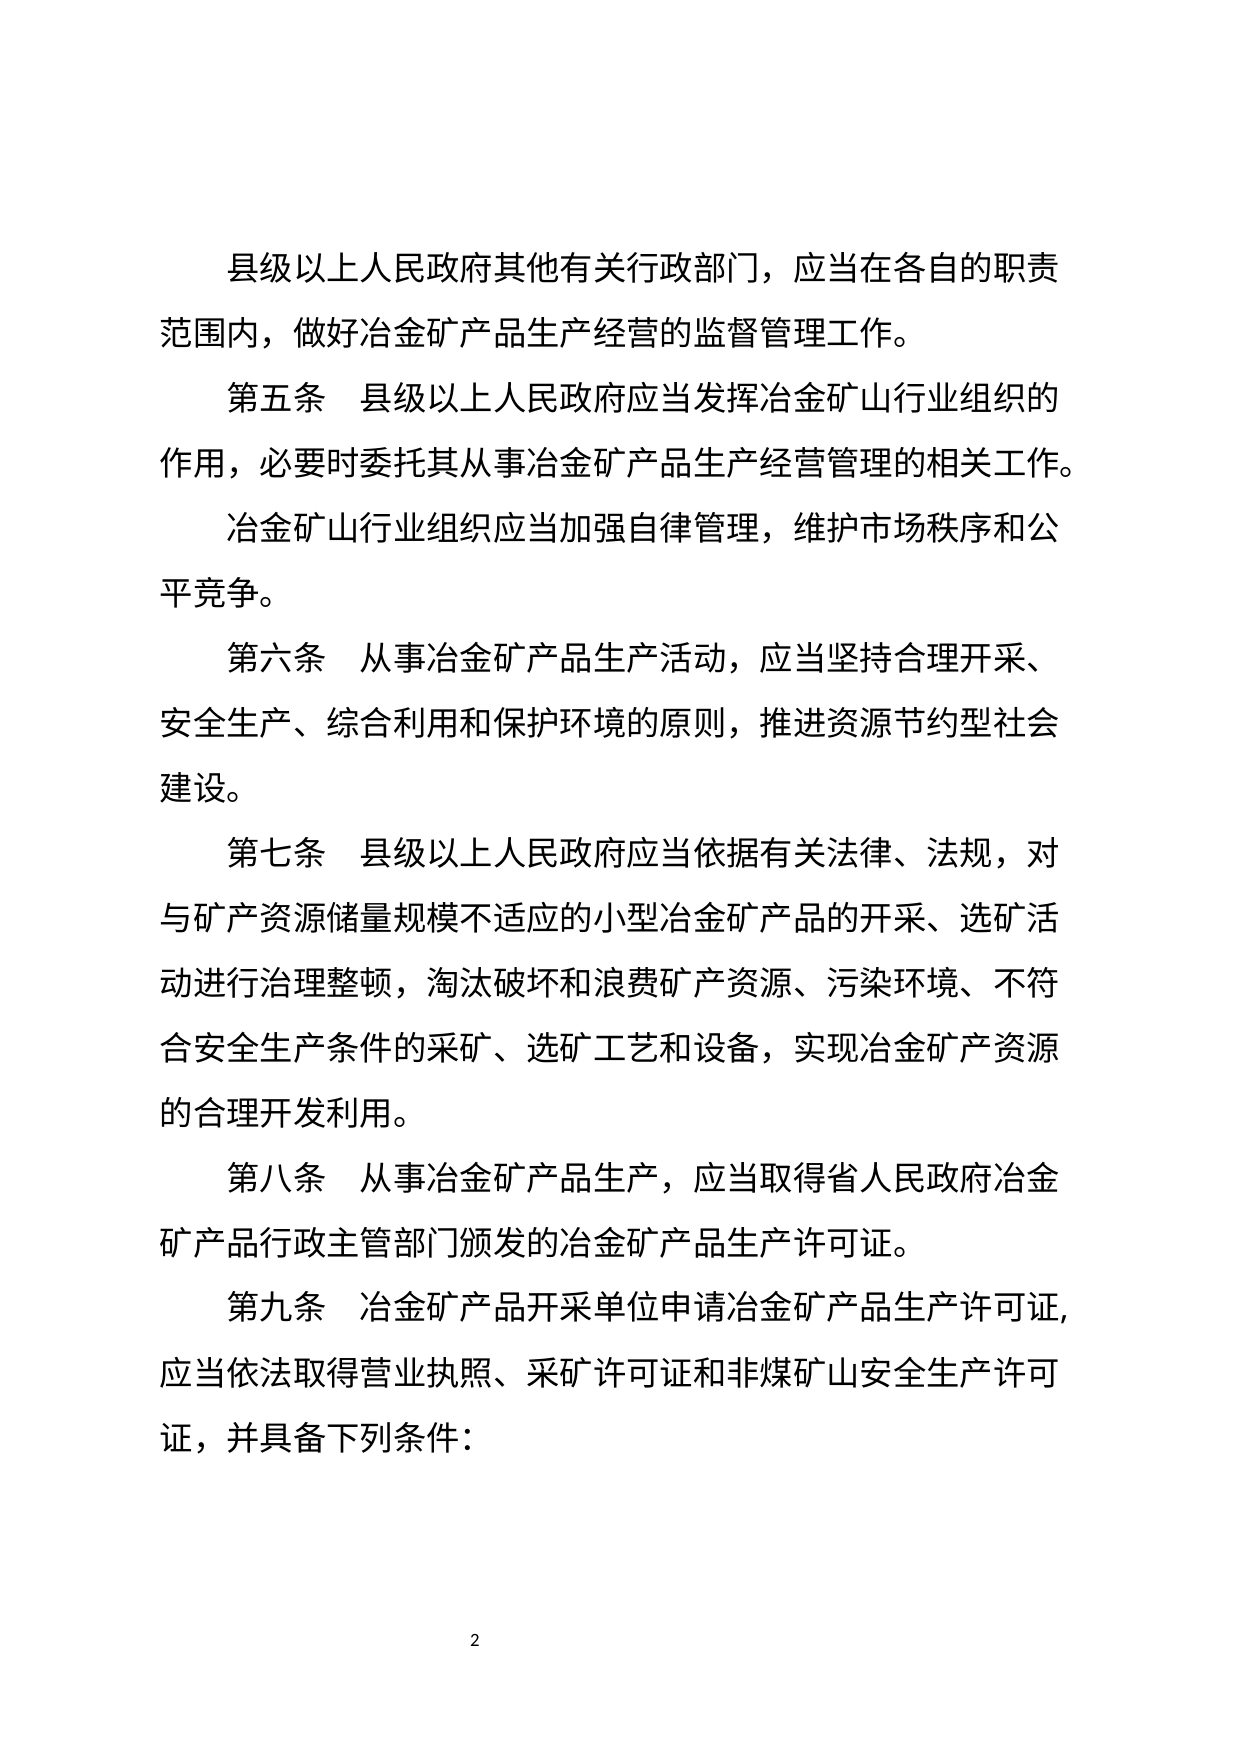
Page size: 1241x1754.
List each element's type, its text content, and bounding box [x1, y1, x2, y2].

text 第六条 从事冶金矿产品生产活动，应当坚持合理开采、安全生产、综合利用和保护环境的原则，推进资源节约型社会建设。 [159, 623, 1081, 818]
text 第五条 县级以上人民政府应当发挥冶金矿山行业组织的作用，必要时委托其从事冶金矿产品生产经营管理的相关工作。 [159, 363, 1081, 493]
text 第九条 冶金矿产品开采单位申请冶金矿产品生产许可证,应当依法取得营业执照、采矿许可证和非煤矿山安全生产许可证，并具备下列条件： [159, 1273, 1081, 1468]
text 第八条 从事冶金矿产品生产，应当取得省人民政府冶金矿产品行政主管部门颁发的冶金矿产品生产许可证。 [159, 1143, 1081, 1273]
text 冶金矿山行业组织应当加强自律管理，维护市场秩序和公平竞争。 [159, 493, 1081, 623]
text 第七条 县级以上人民政府应当依据有关法律、法规，对与矿产资源储量规模不适应的小型冶金矿产品的开采、选矿活动进行治理整顿，淘汰破坏和浪费矿产资源、污染环境、不符合安全生产条件的采矿、选矿工艺和设备，实现冶金矿产资源的合理开发利用。 [159, 818, 1081, 1143]
text 县级以上人民政府其他有关行政部门，应当在各自的职责范围内，做好冶金矿产品生产经营的监督管理工作。 [159, 233, 1081, 363]
